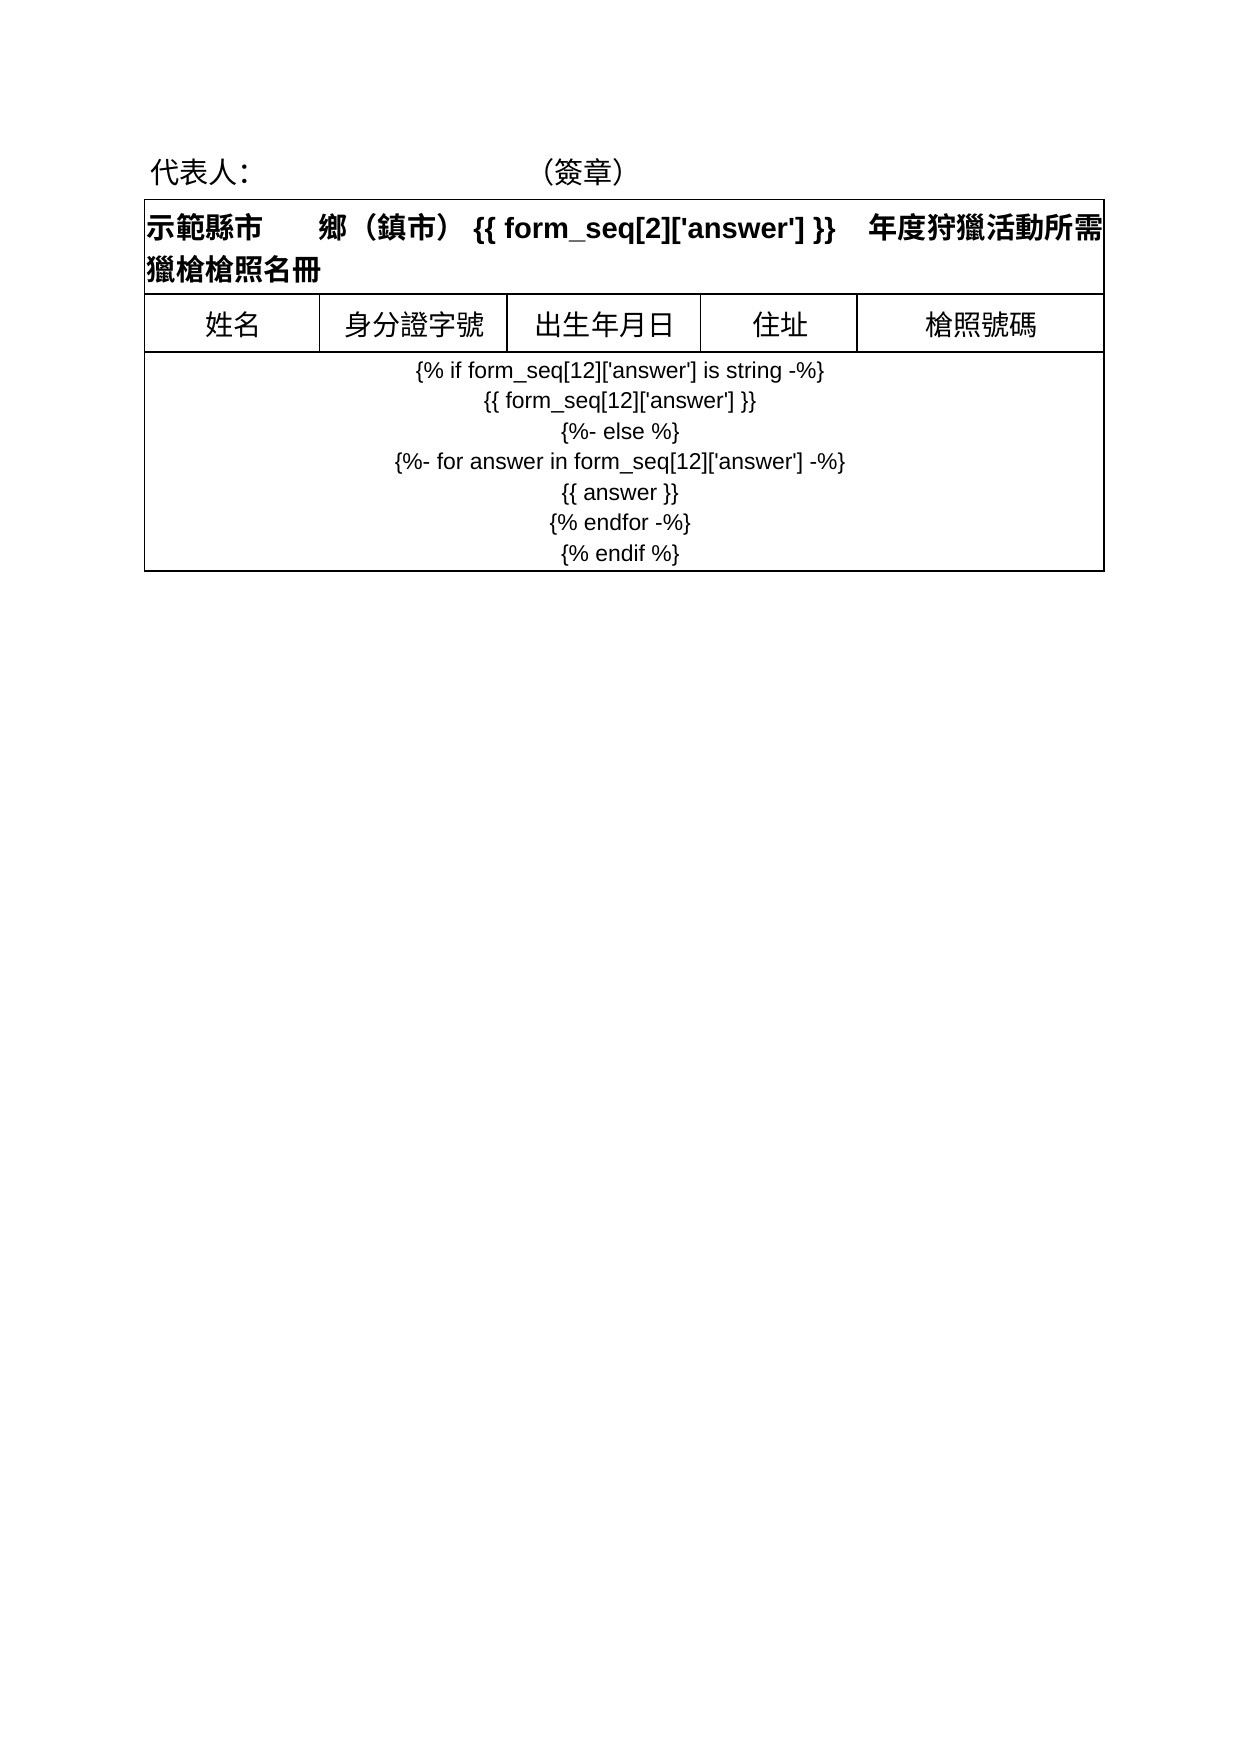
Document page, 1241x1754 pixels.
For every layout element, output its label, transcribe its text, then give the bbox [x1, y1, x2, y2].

table_cell 出生年月日 [508, 295, 700, 351]
table_cell 姓名 [145, 295, 319, 351]
table_cell 槍照號碼 [858, 295, 1103, 351]
table_cell 住址 [701, 295, 856, 351]
table_cell 身分證字號 [320, 295, 506, 351]
table_cell {% if form_seq[12]['answer'] is string -%} {{ form_seq[12]['answer'] }} {%- else %} {%- for answer in form_seq[12]['answer'] -%} {{ answer }} {% endfor -%} {% endif %} [145, 353, 1103, 570]
table_header 示範縣市 鄉（鎮市） {{ form_seq[2]['answer'] }} 年度狩獵活動所需獵槍槍照名冊 [145, 200, 1103, 293]
text 代表人： （簽章） [150, 150, 1090, 192]
